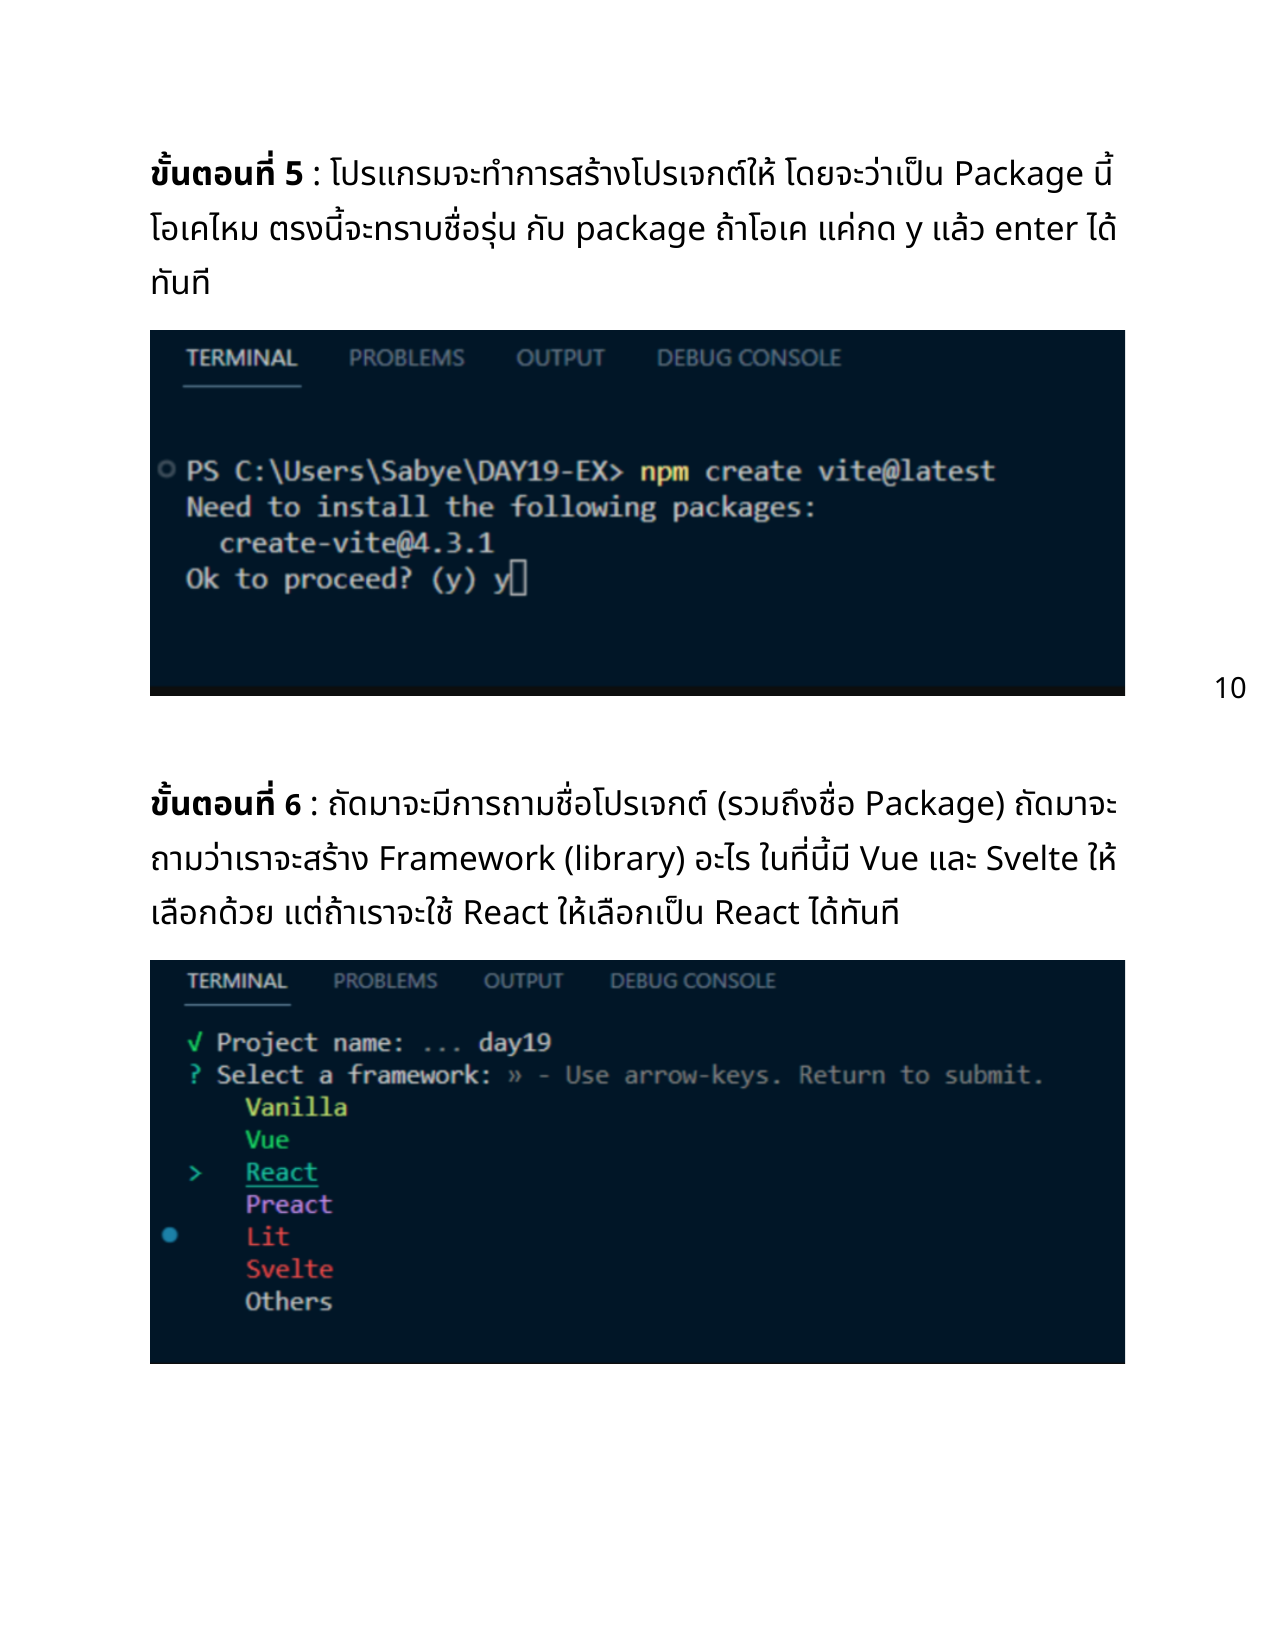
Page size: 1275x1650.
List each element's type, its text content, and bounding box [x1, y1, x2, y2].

picture [150, 330, 1125, 696]
text ขั้นตอนที่ 5 : โปรแกรมจะทำการสร้างโปรเจกต์ให้ โดยจะว่าเป็น Package นี้ โอเคไหม ตรงนี้จะทราบชื่อรุ่น กับ package ถ้าโอเค แค่กด y แล้ว enter ได้ทันที [150, 150, 1125, 309]
text ขั้นตอนที่ 6 : ถัดมาจะมีการถามชื่อโปรเจกต์ (รวมถึงชื่อ Package) ถัดมาจะถามว่าเราจะสร้าง Framework (library) อะไร ในที่นี้มี Vue และ Svelte ให้เลือกด้วย แต่ถ้าเราจะใช้ React ให้เลือกเป็น React ได้ทันที [150, 780, 1125, 940]
picture [150, 960, 1125, 1364]
